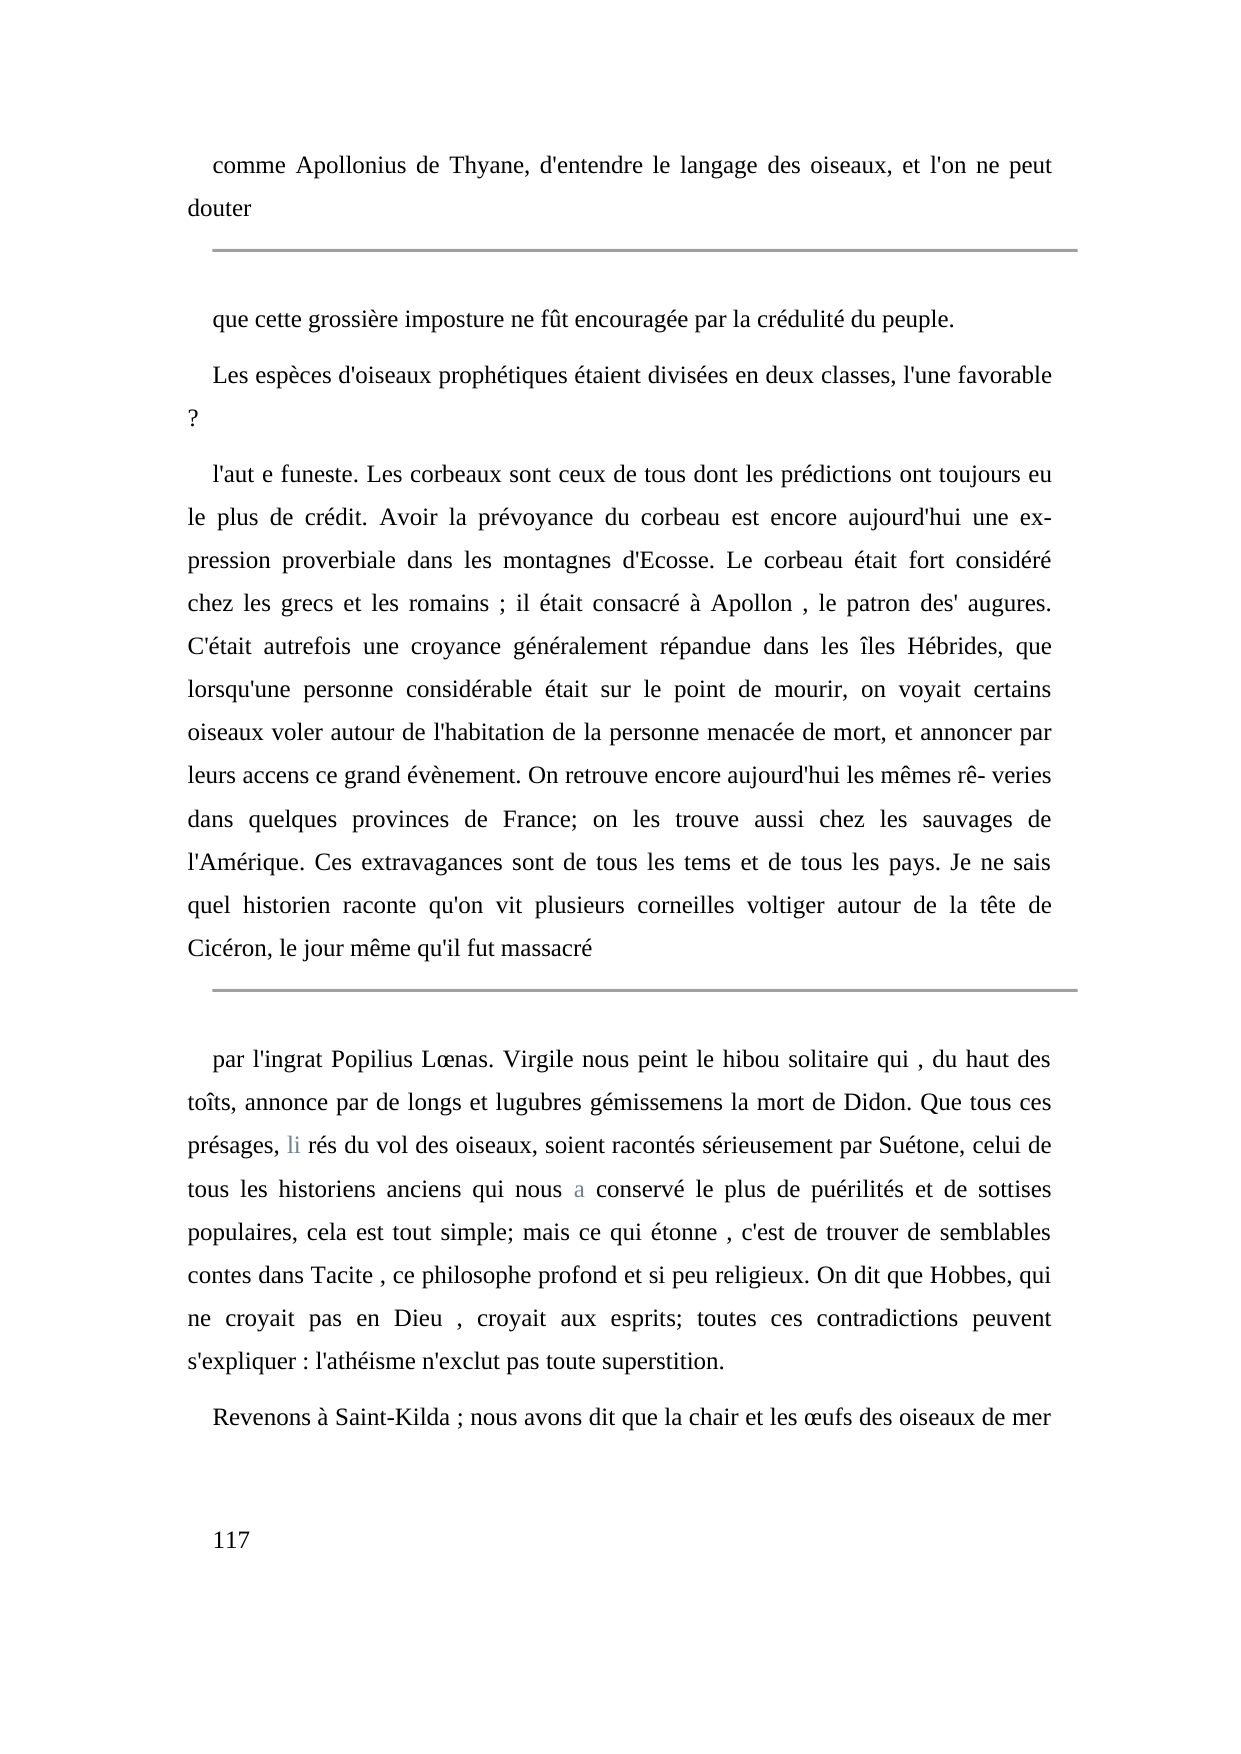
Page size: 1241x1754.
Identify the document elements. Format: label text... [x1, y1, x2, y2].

text Les espèces d'oiseaux prophétiques étaient divisées en deux classes, l'une favorable ? [187, 360, 1053, 432]
text par l'ingrat Popilius Lœnas. Virgile nous peint le hibou solitaire qui , du haut des toîts, annonce par de longs et lugubres gémissemens la mort de Didon. Que tous ces présages, li rés du vol des oiseaux, soient racontés sérieusement par Suétone, celui de tous les historiens anciens qui nous a conservé le plus de puérilités et de sottises populaires, cela est tout simple; mais ce qui étonne , c'est de trouver de semblables contes dans Tacite , ce philosophe profond et si peu religieux. On dit que Hobbes, qui ne croyait pas en Dieu , croyait aux esprits; toutes ces contradictions peuvent s'expliquer : l'athéisme n'exclut pas toute superstition. [187, 1044, 1053, 1375]
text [187, 1402, 1053, 1431]
text l'aut e funeste. Les corbeaux sont ceux de tous dont les prédictions ont toujours eu le plus de crédit. Avoir la prévoyance du corbeau est encore aujourd'hui une ex- pression proverbiale dans les montagnes d'Ecosse. Le corbeau était fort considéré chez les grecs et les romains ; il était consacré à Apollon , le patron des' augures. C'était autrefois une croyance généralement répandue dans les îles Hébrides, que lorsqu'une personne considérable était sur le point de mourir, on voyait certains oiseaux voler autour de l'habitation de la personne menacée de mort, et annoncer par leurs accens ce grand évènement. On retrouve encore aujourd'hui les mêmes rê- veries dans quelques provinces de France; on les trouve aussi chez les sauvages de l'Amérique. Ces extravagances sont de tous les tems et de tous les pays. Je ne sais quel historien raconte qu'on vit plusieurs corneilles voltiger autour de la tête de Cicéron, le jour même qu'il fut massacré [187, 459, 1053, 962]
text que cette grossière imposture ne fût encouragée par la crédulité du peuple. [187, 304, 1053, 333]
text comme Apollonius de Thyane, d'entendre le langage des oiseaux, et l'on ne peut douter [187, 150, 1053, 222]
